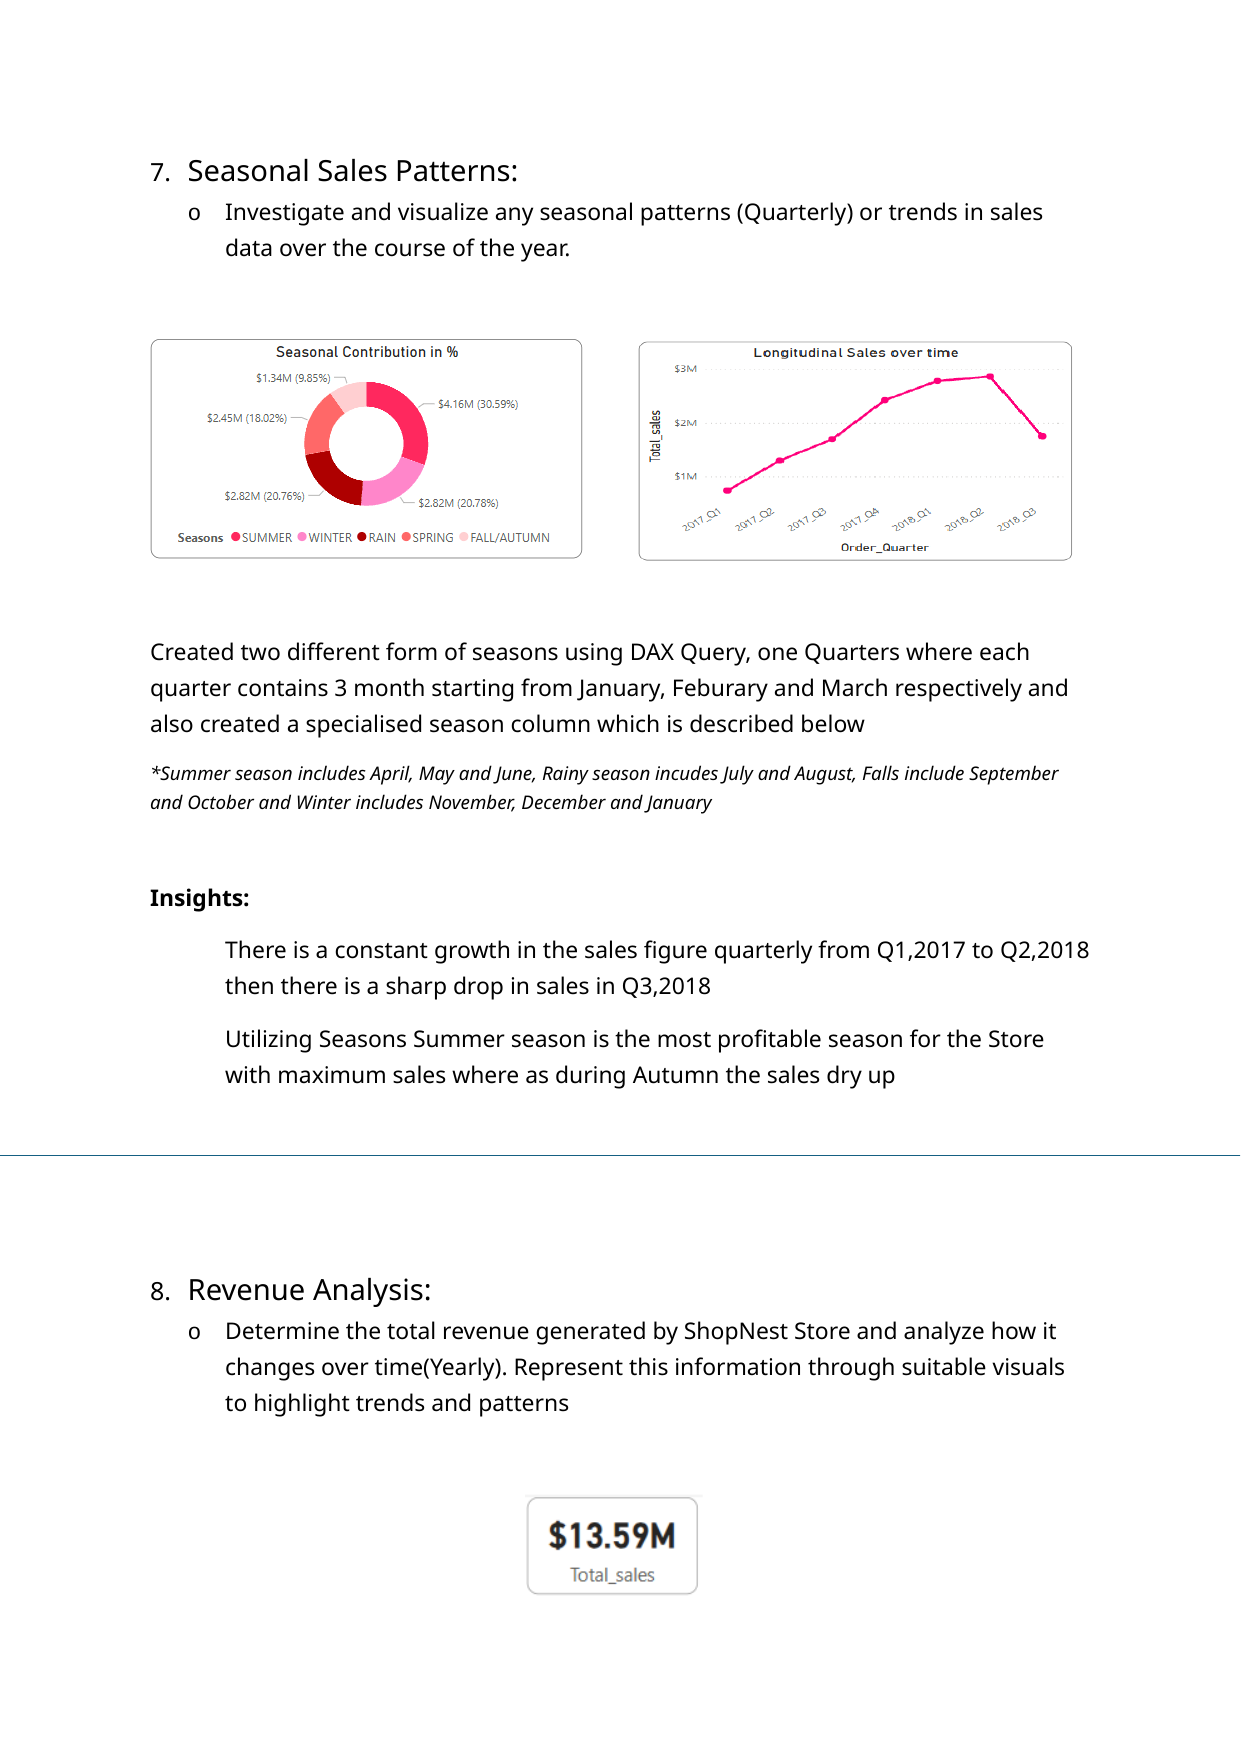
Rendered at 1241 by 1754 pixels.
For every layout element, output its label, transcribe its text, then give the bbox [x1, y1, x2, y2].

text Insights: [150, 881, 1090, 913]
list Revenue Analysis: [150, 1269, 1090, 1309]
list Investigate and visualize any seasonal patterns (Quarterly) or trends in sales data over the course of the year. [187, 196, 1090, 263]
text Utilizing Seasons Summer season is the most profitable season for the Store with maximum sales where as during Autumn the sales dry up [225, 1023, 1090, 1090]
text There is a constant growth in the sales figure quarterly from Q1,2017 to Q2,2018 then there is a sharp drop in sales in Q3,2018 [225, 934, 1090, 1001]
text *Summer season includes April, May and June, Rainy season incudes July and August, Falls include September and October and Winter includes November, December and January [150, 760, 1090, 815]
text Created two different form of seasons using DAX Query, one Quarters where each quarter contains 3 month starting from January, Feburary and March respectively and also created a specialised season column which is described below [150, 636, 1090, 739]
list Determine the total revenue generated by ShopNest Store and analyze how it changes over time(Yearly). Represent this information through suitable visuals to highlight trends and patterns [187, 1314, 1090, 1418]
list Seasonal Sales Patterns: [150, 150, 1090, 190]
